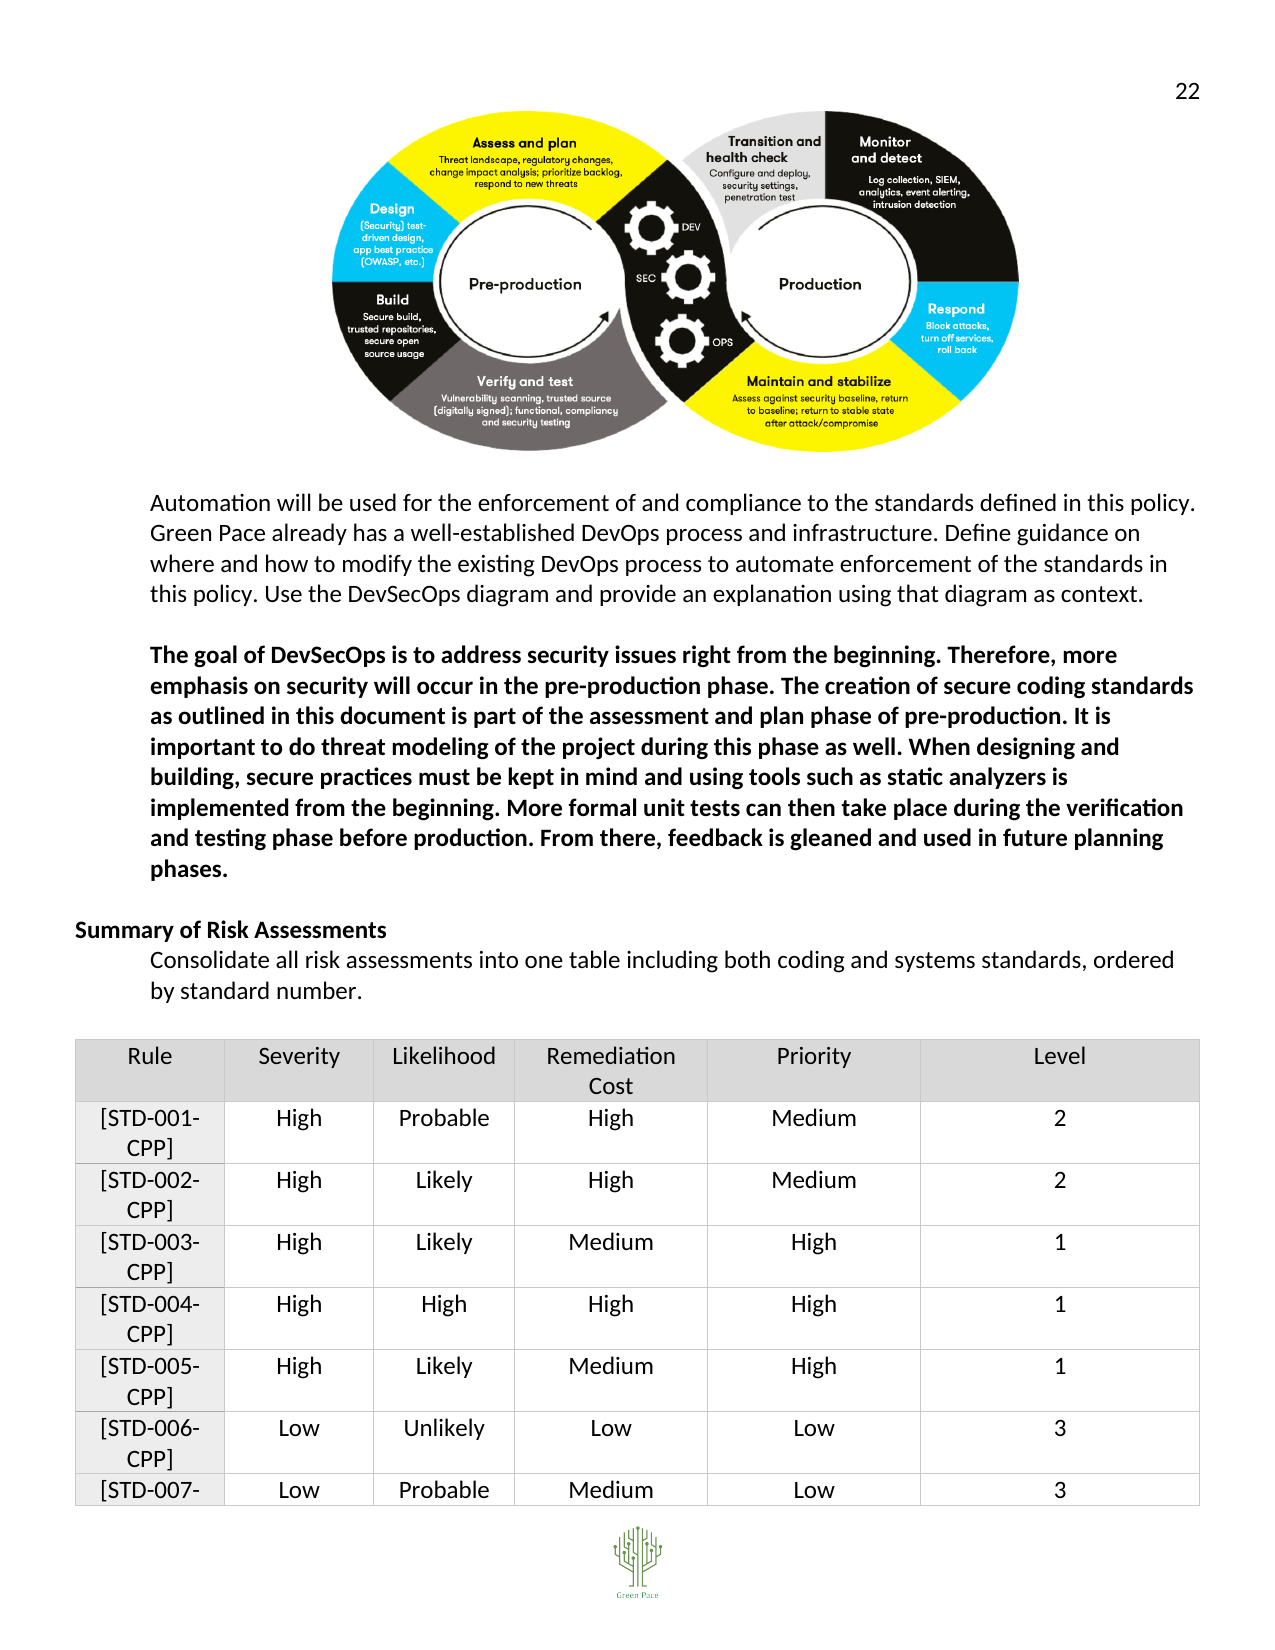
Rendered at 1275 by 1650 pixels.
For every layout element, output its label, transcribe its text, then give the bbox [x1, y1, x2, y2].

table_cell High [225, 1226, 373, 1287]
table_cell High [225, 1102, 373, 1163]
table_header Rule [76, 1040, 224, 1101]
table_cell Medium [515, 1350, 707, 1411]
table_cell 1 [921, 1288, 1199, 1349]
table_cell 3 [921, 1412, 1199, 1473]
table_cell [STD-001-CPP] [76, 1102, 224, 1163]
table_cell [STD-006-CPP] [76, 1412, 224, 1473]
table_cell [STD-004-CPP] [76, 1288, 224, 1349]
table_header Likelihood [374, 1040, 514, 1101]
table_cell High [515, 1102, 707, 1163]
table_cell Likely [374, 1350, 514, 1411]
picture [327, 105, 1023, 457]
table_cell 1 [921, 1226, 1199, 1287]
table_cell Probable [374, 1474, 514, 1505]
table_cell Low [708, 1412, 920, 1473]
table_cell [STD-005-CPP] [76, 1350, 224, 1411]
table_header Severity [225, 1040, 373, 1101]
table_cell Medium [708, 1102, 920, 1163]
table_cell Likely [374, 1226, 514, 1287]
table_header Remediation Cost [515, 1040, 707, 1101]
table_cell High [225, 1288, 373, 1349]
table_cell 1 [921, 1350, 1199, 1411]
table_cell Low [225, 1474, 373, 1505]
table_cell Low [515, 1412, 707, 1473]
table_cell High [708, 1350, 920, 1411]
table_cell 2 [921, 1164, 1199, 1225]
table_cell 2 [921, 1102, 1199, 1163]
table_cell Probable [374, 1102, 514, 1163]
table_cell Low [225, 1412, 373, 1473]
table_cell High [708, 1226, 920, 1287]
subtitle Summary of Risk Assessments [75, 914, 1200, 945]
table_cell Unlikely [374, 1412, 514, 1473]
text The goal of DevSecOps is to address security issues right from the beginning. Therefore, more emphasis on security will occur in the pre-production phase. The creation of secure coding standards as outlined in this document is part of the assessment and plan phase of pre-production. It is important to do threat modeling of the project during this phase as well. When designing and building, secure practices must be kept in mind and using tools such as static analyzers is implemented from the beginning. More formal unit tests can then take place during the verification and testing phase before production. From there, feedback is gleaned and used in future planning phases. [150, 639, 1200, 884]
table_cell [STD-002-CPP] [76, 1164, 224, 1225]
table_cell Low [708, 1474, 920, 1505]
table_cell Medium [708, 1164, 920, 1225]
text Automation will be used for the enforcement of and compliance to the standards defined in this policy. Green Pace already has a well-established DevOps process and infrastructure. Define guidance on where and how to modify the existing DevOps process to automate enforcement of the standards in this policy. Use the DevSecOps diagram and provide an explanation using that diagram as context. [150, 487, 1200, 609]
table_cell 3 [921, 1474, 1199, 1505]
table_header Priority [708, 1040, 920, 1101]
table_cell High [515, 1164, 707, 1225]
picture [605, 1521, 670, 1606]
table_cell [STD-003-CPP] [76, 1226, 224, 1287]
table_cell High [225, 1350, 373, 1411]
table_cell High [374, 1288, 514, 1349]
table_cell [STD-007-CPP] [76, 1474, 224, 1505]
table_header Level [921, 1040, 1199, 1101]
table_cell Likely [374, 1164, 514, 1225]
table_cell High [708, 1288, 920, 1349]
text Consolidate all risk assessments into one table including both coding and systems standards, ordered by standard number. [150, 945, 1200, 1006]
table_cell Medium [515, 1474, 707, 1505]
table_cell Medium [515, 1226, 707, 1287]
table_cell High [515, 1288, 707, 1349]
table_cell High [225, 1164, 373, 1225]
